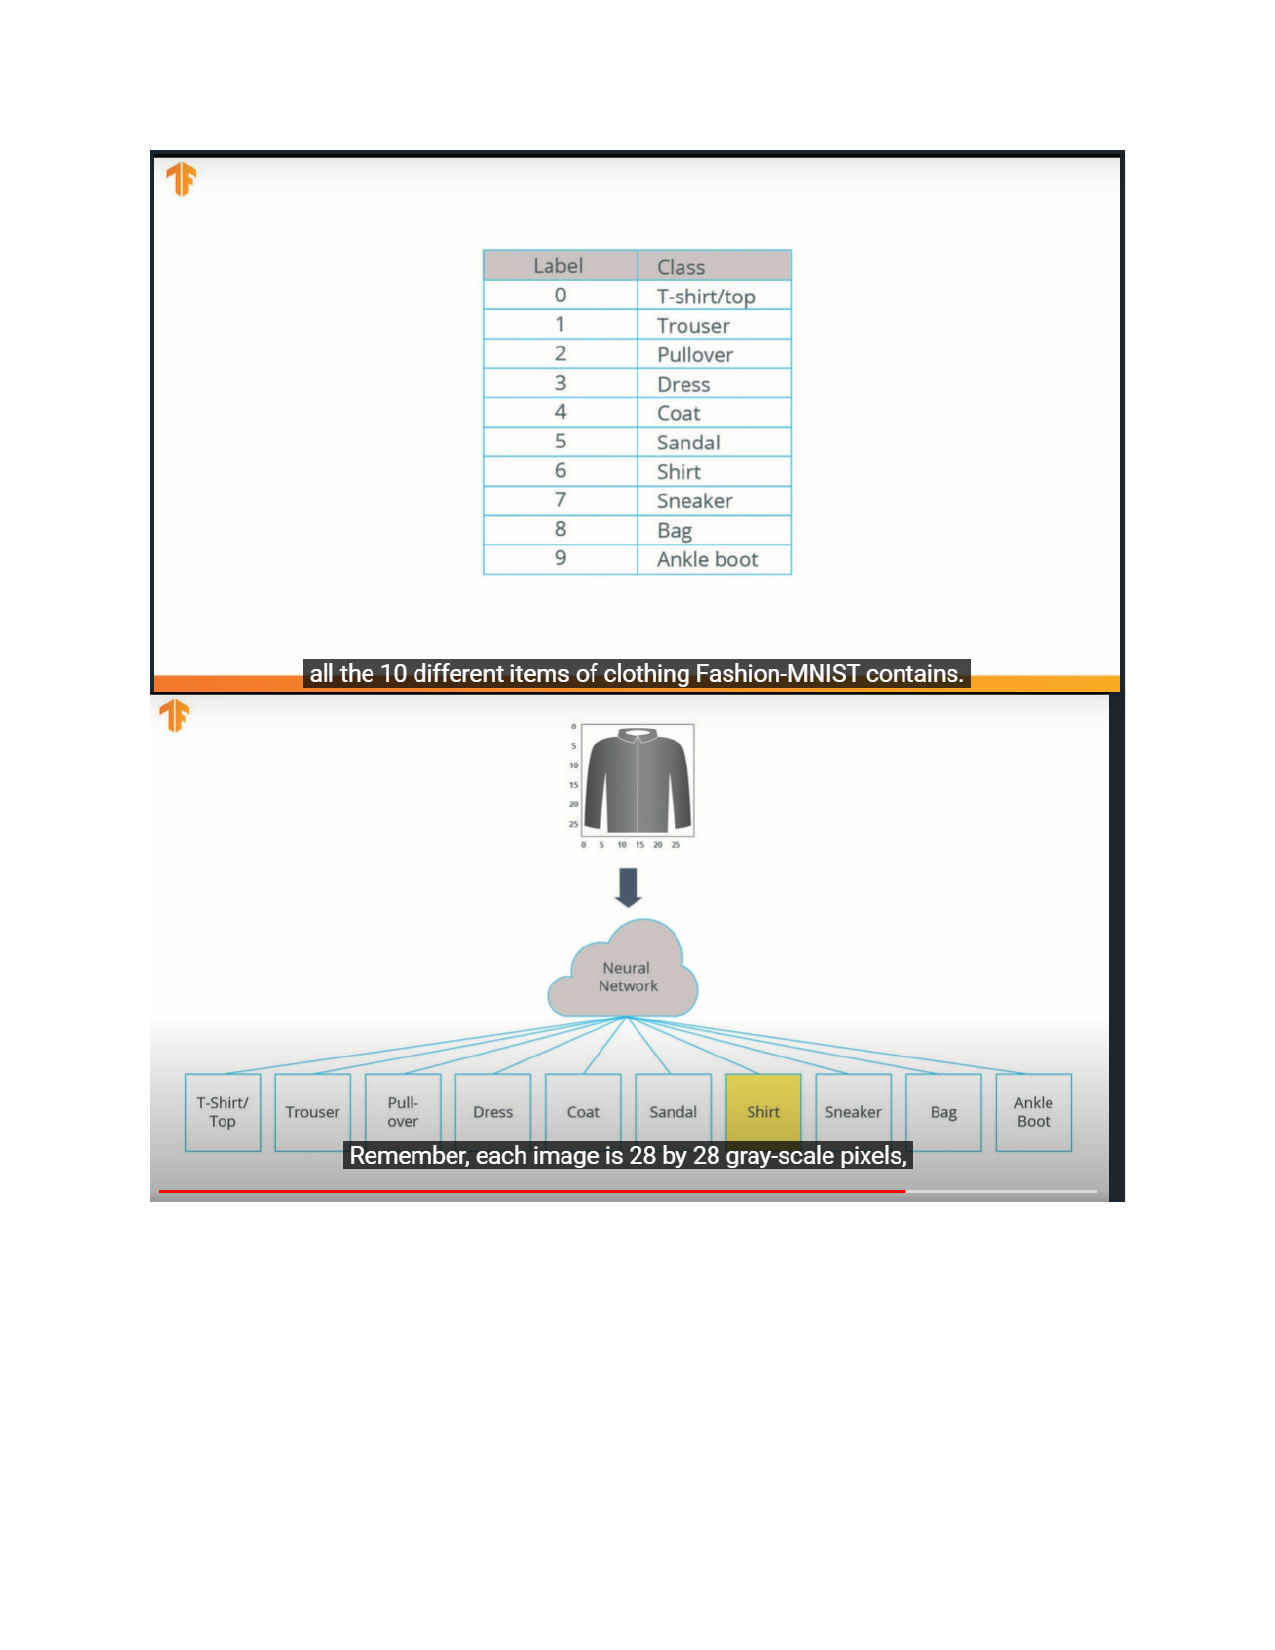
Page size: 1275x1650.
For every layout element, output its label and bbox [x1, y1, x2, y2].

picture [150, 150, 1125, 1202]
